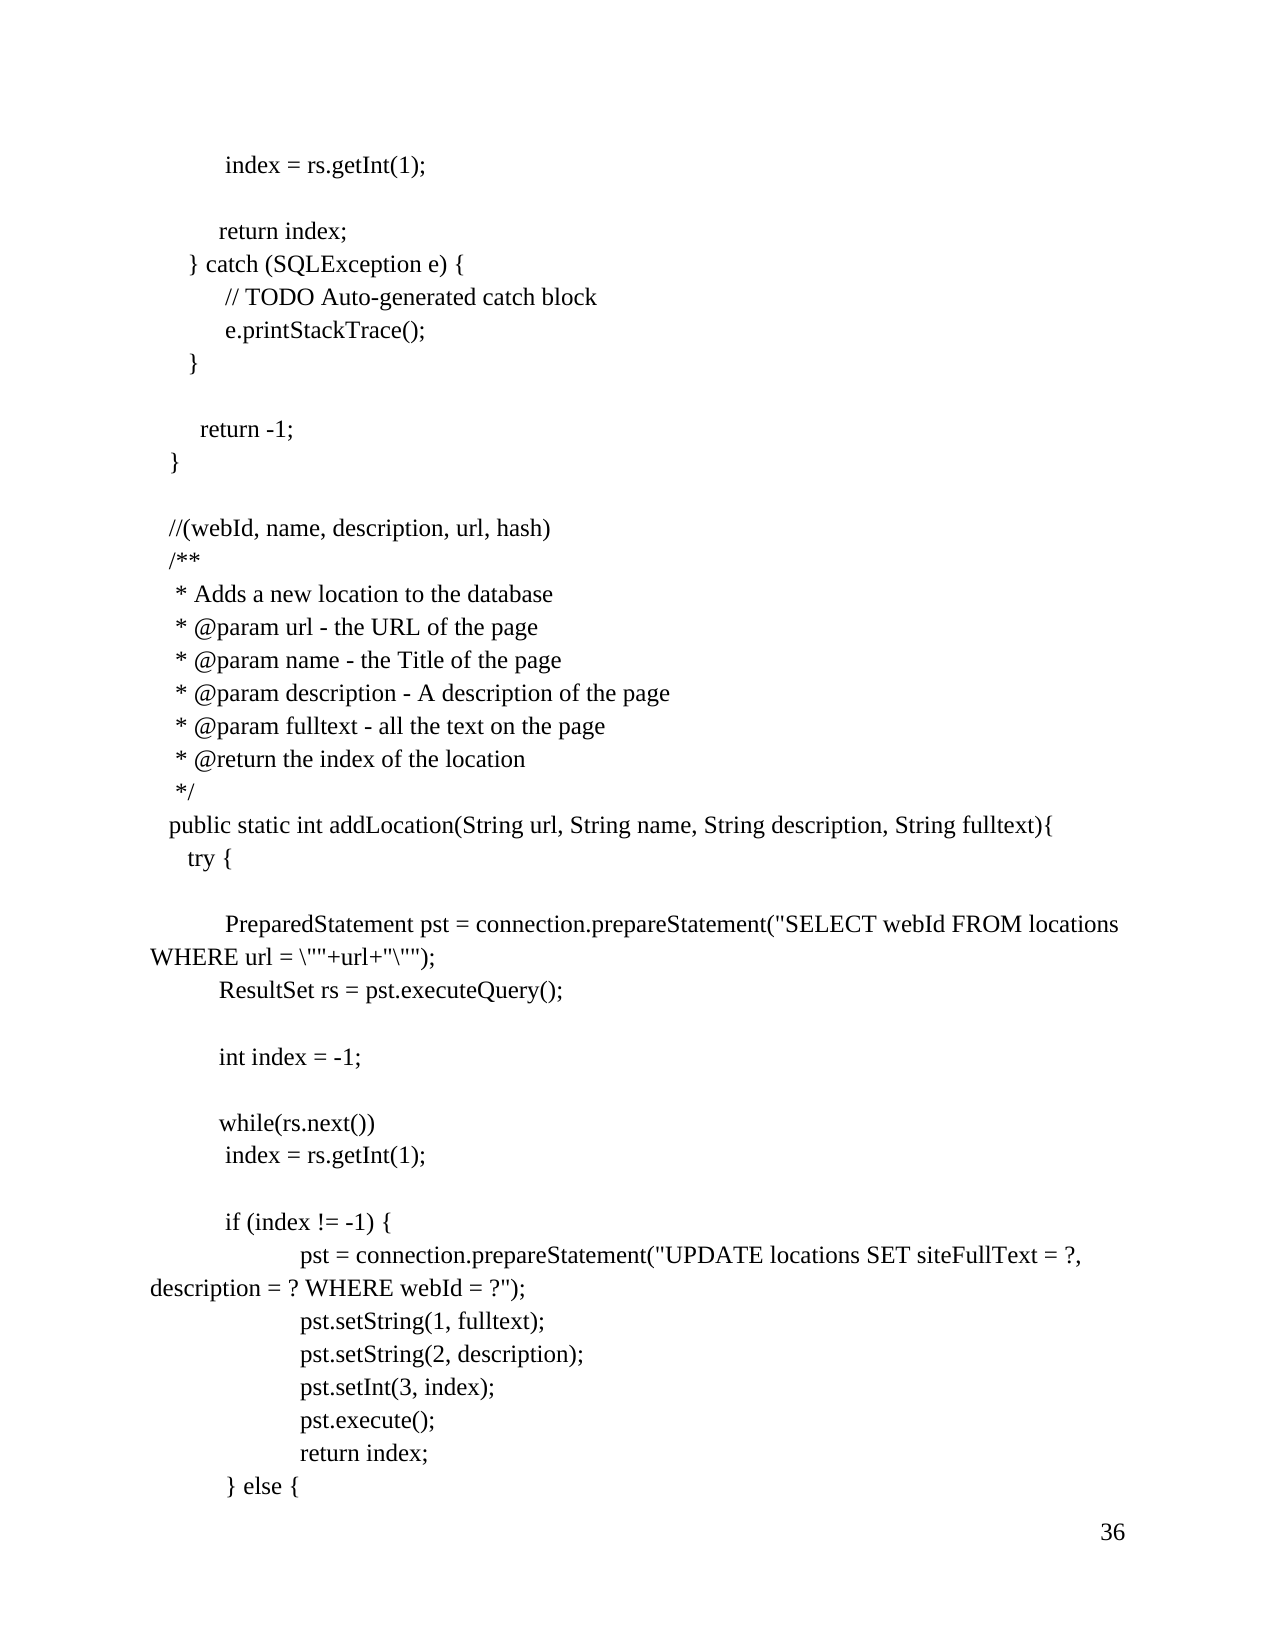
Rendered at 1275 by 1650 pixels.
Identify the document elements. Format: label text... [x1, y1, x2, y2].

text return index; [150, 1438, 1125, 1467]
text } [150, 447, 1125, 476]
text * Adds a new location to the database [150, 579, 1125, 608]
text int index = -1; [150, 1042, 1125, 1070]
text e.printStackTrace(); [150, 315, 1125, 344]
text } [150, 348, 1125, 377]
text * @param name - the Title of the page [150, 645, 1125, 674]
text return -1; [150, 414, 1125, 443]
text } else { [150, 1471, 1125, 1499]
text } catch (SQLException e) { [150, 249, 1125, 278]
text pst.setString(2, description); [150, 1339, 1125, 1367]
text pst.setInt(3, index); [150, 1372, 1125, 1401]
text */ [150, 777, 1125, 806]
text while(rs.next()) [150, 1108, 1125, 1136]
text try { [150, 843, 1125, 872]
text ResultSet rs = pst.executeQuery(); [150, 976, 1125, 1004]
text * @param description - A description of the page [150, 678, 1125, 707]
text pst.execute(); [150, 1405, 1125, 1433]
text * @param fulltext - all the text on the page [150, 711, 1125, 740]
text //(webId, name, description, url, hash) [150, 513, 1125, 542]
text * @return the index of the location [150, 744, 1125, 773]
text pst.setString(1, fulltext); [150, 1306, 1125, 1334]
text // TODO Auto-generated catch block [150, 282, 1125, 311]
text public static int addLocation(String url, String name, String description, String fulltext){ [150, 810, 1125, 839]
text return index; [150, 216, 1125, 245]
text * @param url - the URL of the page [150, 612, 1125, 641]
text index = rs.getInt(1); [150, 150, 1125, 179]
text index = rs.getInt(1); [150, 1141, 1125, 1169]
text pst = connection.prepareStatement("UPDATE locations SET siteFullText = ?, description = ? WHERE webId = ?"); [150, 1240, 1125, 1301]
text if (index != -1) { [150, 1207, 1125, 1235]
text /** [150, 546, 1125, 575]
text PreparedStatement pst = connection.prepareStatement("SELECT webId FROM locations WHERE url = \""+url+"\""); [150, 909, 1125, 971]
